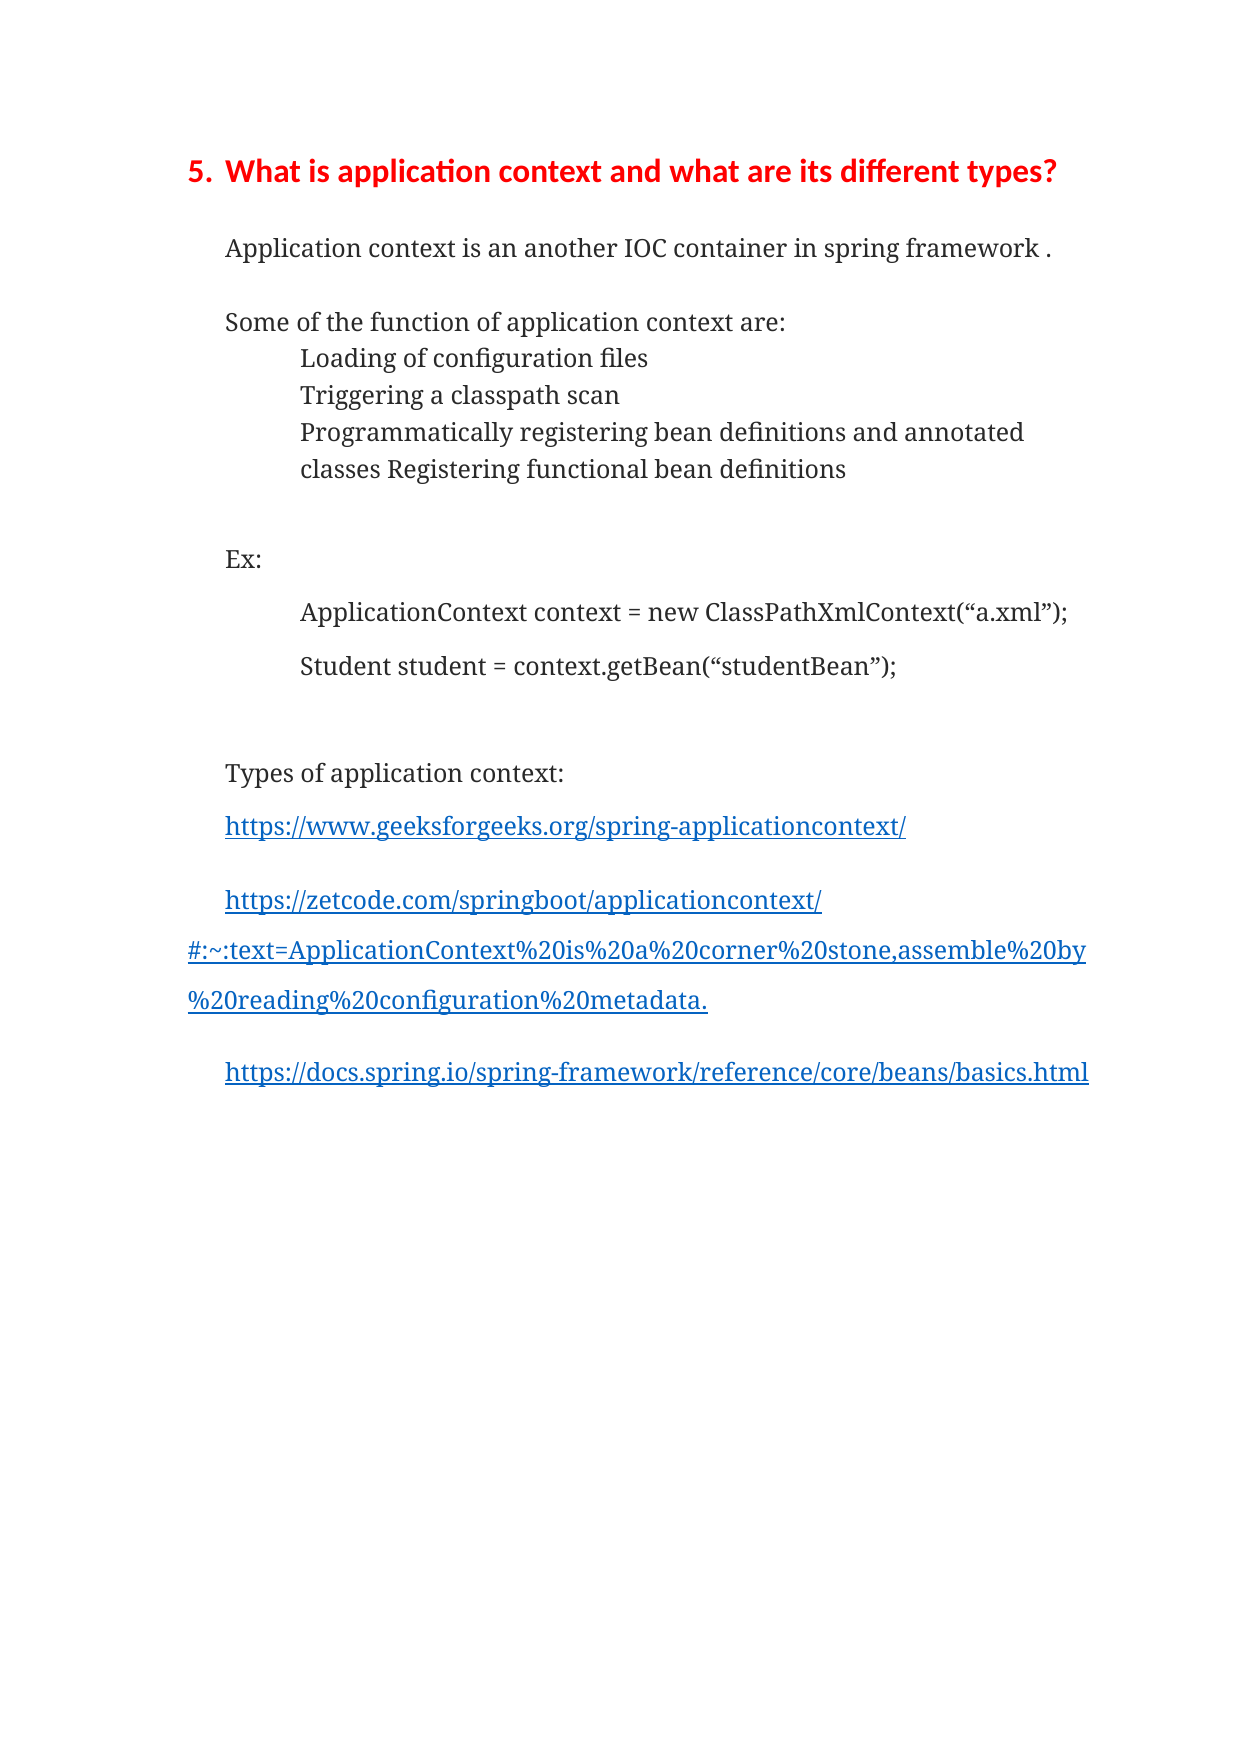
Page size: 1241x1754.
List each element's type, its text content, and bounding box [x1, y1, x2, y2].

list Programmatically registering bean definitions and annotated classes Registering functional bean definitions [300, 414, 1090, 485]
text Ex: [150, 542, 1090, 576]
text Student student = context.getBean(“studentBean”); [150, 648, 1090, 682]
list Loading of configuration files [225, 341, 1090, 375]
list Some of the function of application context are: [225, 304, 1090, 338]
list Triggering a classpath scan [225, 378, 1090, 412]
text https://zetcode.com/springboot/applicationcontext/#:~:text=ApplicationContext%20is%20a%20corner%20stone,assemble%20by%20reading%20configuration%20metadata. [187, 867, 1090, 1017]
list Application context is an another IOC container in spring framework . [225, 231, 1090, 265]
text https://www.geeksforgeeks.org/spring-applicationcontext/ [150, 809, 1090, 843]
text https://docs.spring.io/spring-framework/reference/core/beans/basics.html [187, 1038, 1090, 1088]
list What is application context and what are its different types? [187, 150, 1090, 191]
text ApplicationContext context = new ClassPathXmlContext(“a.xml”); [150, 595, 1090, 629]
text Types of application context: [150, 755, 1090, 789]
